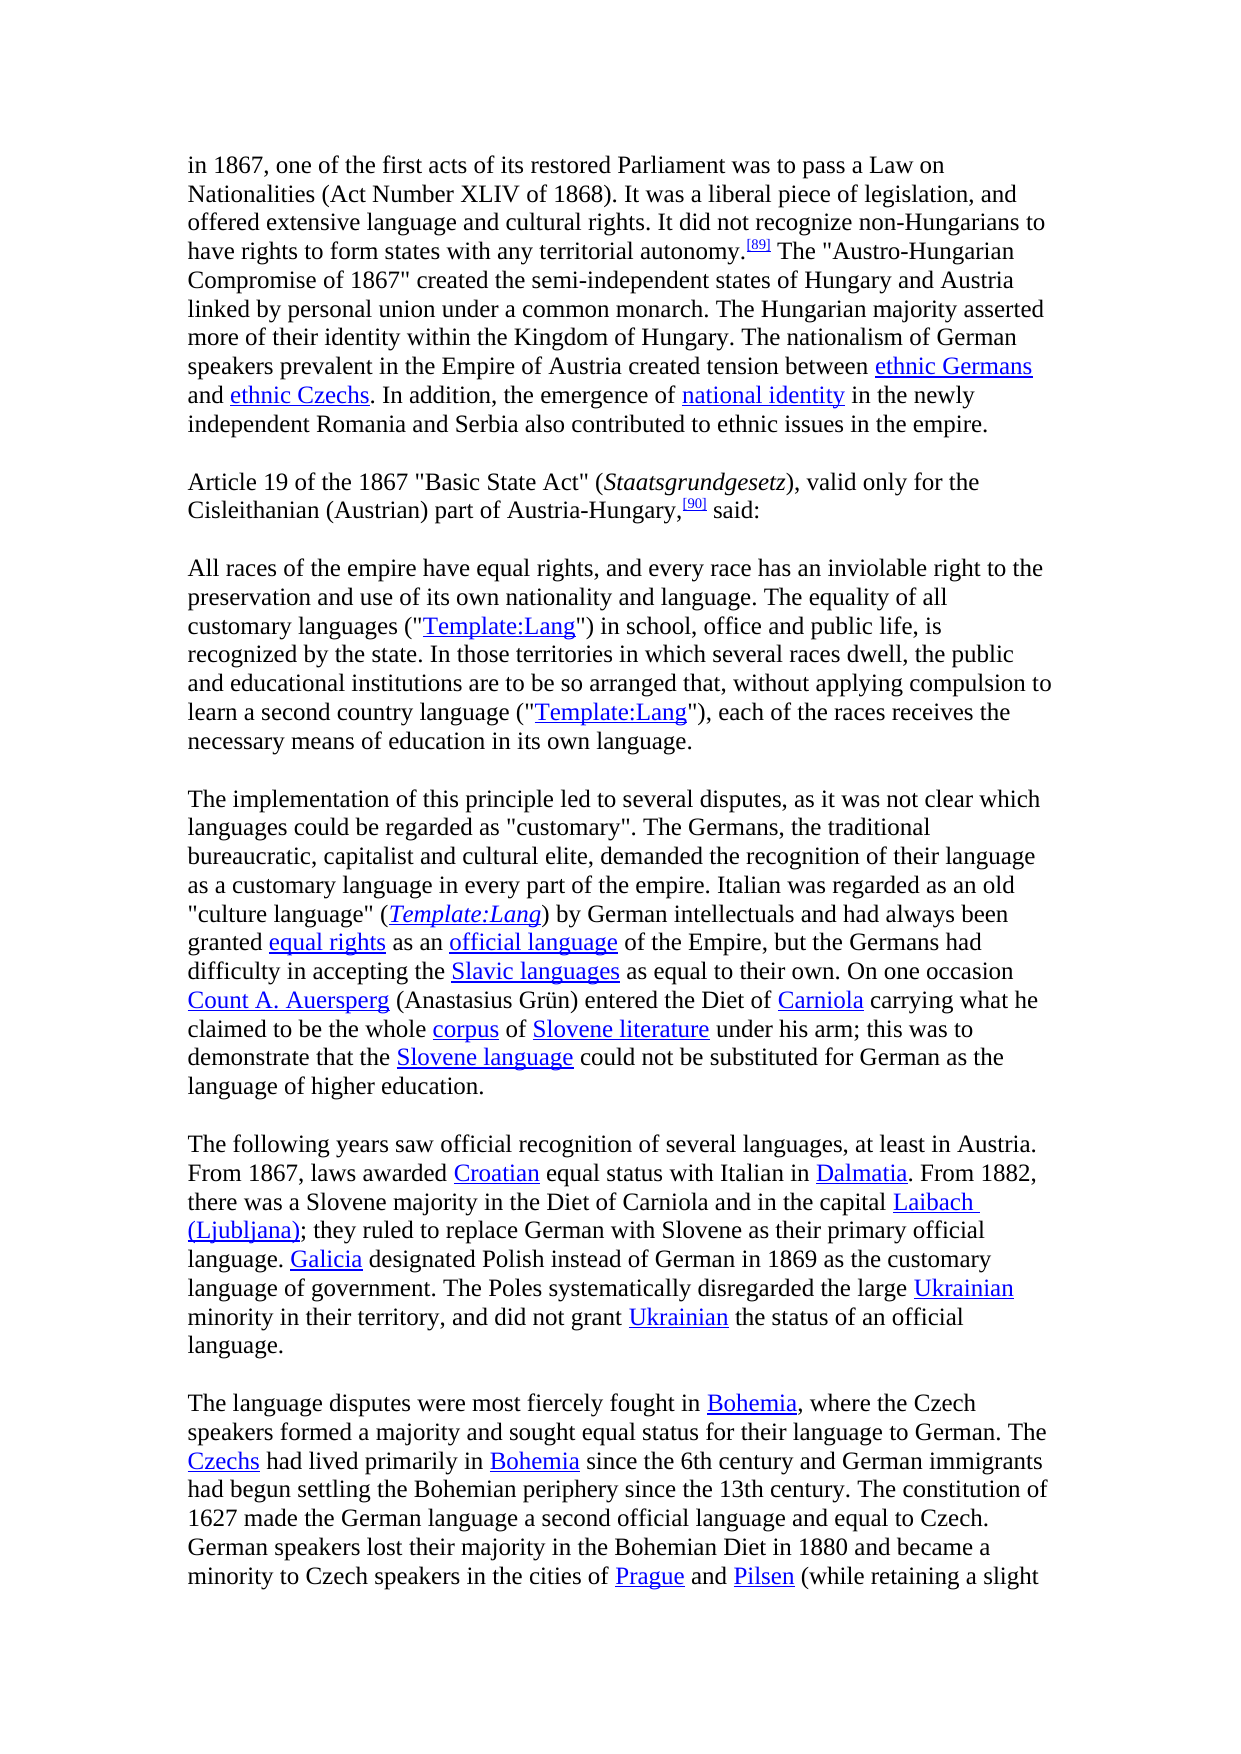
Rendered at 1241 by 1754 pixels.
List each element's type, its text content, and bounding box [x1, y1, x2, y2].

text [187, 150, 1053, 437]
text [187, 1388, 1053, 1589]
text The following years saw official recognition of several languages, at least in Austria. From 1867, laws awarded Croatian equal status with Italian in Dalmatia. From 1882, there was a Slovene majority in the Diet of Carniola and in the capital Laibach (Ljubljana); they ruled to replace German with Slovene as their primary official language. Galicia designated Polish instead of German in 1869 as the customary language of government. The Poles systematically disregarded the large Ukrainian minority in their territory, and did not grant Ukrainian the status of an official language. [187, 1129, 1053, 1359]
text All races of the empire have equal rights, and every race has an inviolable right to the preservation and use of its own nationality and language. The equality of all customary languages ("Template:Lang") in school, office and public life, is recognized by the state. In those territories in which several races dwell, the public and educational institutions are to be so arranged that, without applying compulsion to learn a second country language ("Template:Lang"), each of the races receives the necessary means of education in its own language. [187, 553, 1053, 754]
text Article 19 of the 1867 "Basic State Act" (Staatsgrundgesetz), valid only for the Cisleithanian (Austrian) part of Austria-Hungary,[90] said: [187, 467, 1053, 524]
text The implementation of this principle led to several disputes, as it was not clear which languages could be regarded as "customary". The Germans, the traditional bureaucratic, capitalist and cultural elite, demanded the recognition of their language as a customary language in every part of the empire. Italian was regarded as an old "culture language" (Template:Lang) by German intellectuals and had always been granted equal rights as an official language of the Empire, but the Germans had difficulty in accepting the Slavic languages as equal to their own. On one occasion Count A. Auersperg (Anastasius Grün) entered the Diet of Carniola carrying what he claimed to be the whole corpus of Slovene literature under his arm; this was to demonstrate that the Slovene language could not be substituted for German as the language of higher education. [187, 784, 1053, 1100]
